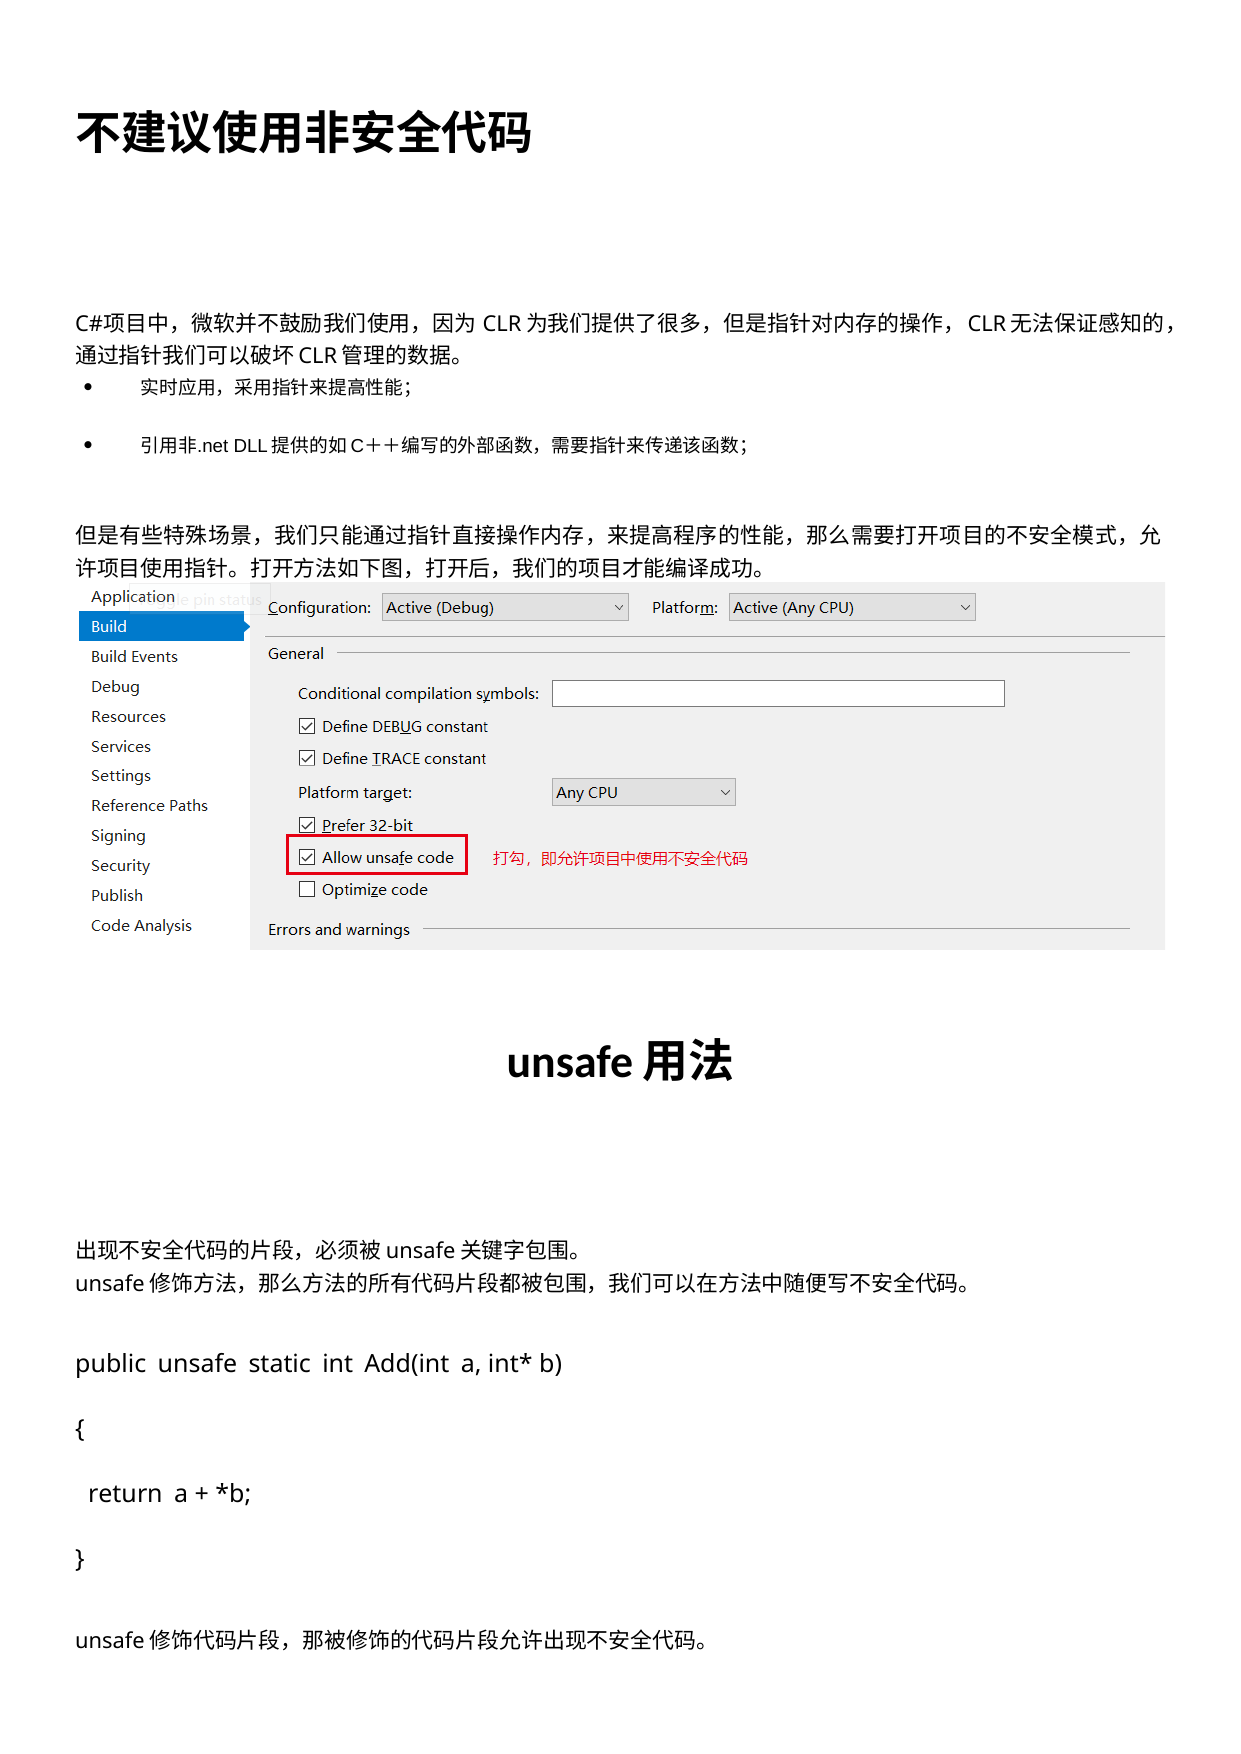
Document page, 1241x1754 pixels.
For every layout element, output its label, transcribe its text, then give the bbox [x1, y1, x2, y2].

text return a + *b; [75, 1461, 1165, 1526]
text public unsafe static int Add(int a, int* b) [75, 1331, 1165, 1396]
picture [75, 582, 1166, 950]
text 出现不安全代码的片段，必须被unsafe关键字包围。 [75, 1233, 1165, 1266]
text } [75, 1526, 1165, 1591]
subtitle unsafe用法 [75, 1008, 1165, 1106]
text unsafe修饰方法，那么方法的所有代码片段都被包围，我们可以在方法中随便写不安全代码。 [149, 1266, 1165, 1298]
list 引用非.net DLL提供的如C＋＋编写的外部函数，需要指针来传递该函数； [84, 428, 1165, 460]
text unsafe修饰代码片段，那被修饰的代码片段允许出现不安全代码。 [75, 1623, 1165, 1656]
text C#项目中，微软并不鼓励我们使用，因为CLR为我们提供了很多，但是指针对内存的操作，CLR无法保证感知的，通过指针我们可以破坏CLR管理的数据。 [75, 305, 1165, 370]
text 但是有些特殊场景，我们只能通过指针直接操作内存，来提高程序的性能，那么需要打开项目的不安全模式，允许项目使用指针。打开方法如下图，打开后，我们的项目才能编译成功。 [75, 550, 1165, 582]
list 实时应用，采用指针来提高性能； [84, 370, 1165, 403]
text { [75, 1396, 1165, 1461]
subtitle 不建议使用非安全代码 [75, 81, 1165, 178]
